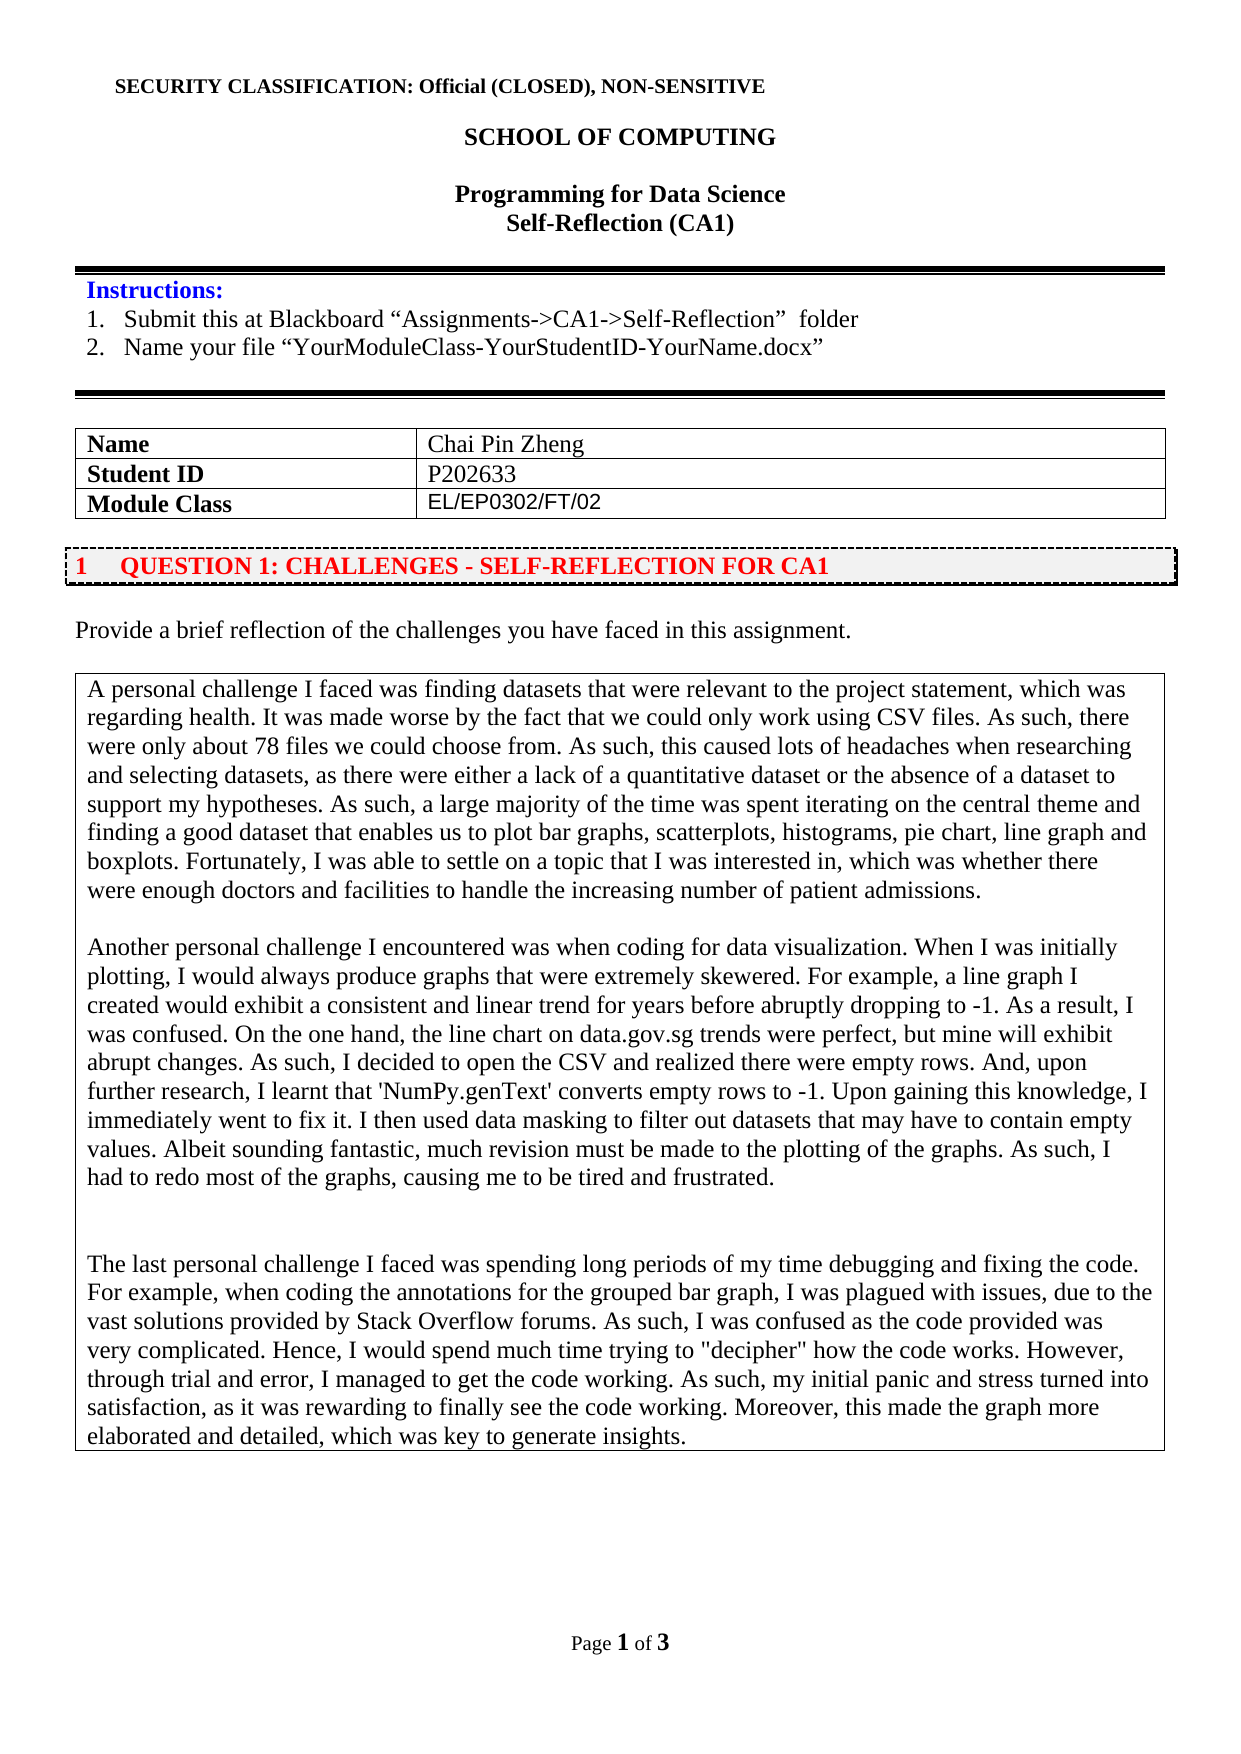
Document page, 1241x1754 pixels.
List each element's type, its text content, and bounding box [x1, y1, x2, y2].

table_header Name [76, 429, 416, 458]
table_cell P202633 [417, 459, 1165, 488]
text Provide a brief reflection of the challenges you have faced in this assignment. [75, 615, 1165, 644]
table_cell EL/EP0302/FT/02 [417, 489, 1165, 517]
text Self-Reflection (CA1) [75, 208, 1165, 237]
subtitle QUESTION 1: CHALLENGES - SELF-REFLECTION FOR CA1 [64, 547, 1176, 584]
table_cell Module Class [76, 489, 416, 517]
table_header Instructions: Submit this at Blackboard “Assignments->CA1->Self-Reflection” folder Name your file “YourModuleClass-YourStudentID-YourName.docx” [75, 275, 1165, 390]
text Programming for Data Science [75, 151, 1165, 208]
table_header Chai Pin Zheng [417, 429, 1165, 458]
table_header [76, 674, 1164, 1450]
text SCHOOL OF COMPUTING [75, 122, 1165, 151]
table_cell Student ID [76, 459, 416, 488]
